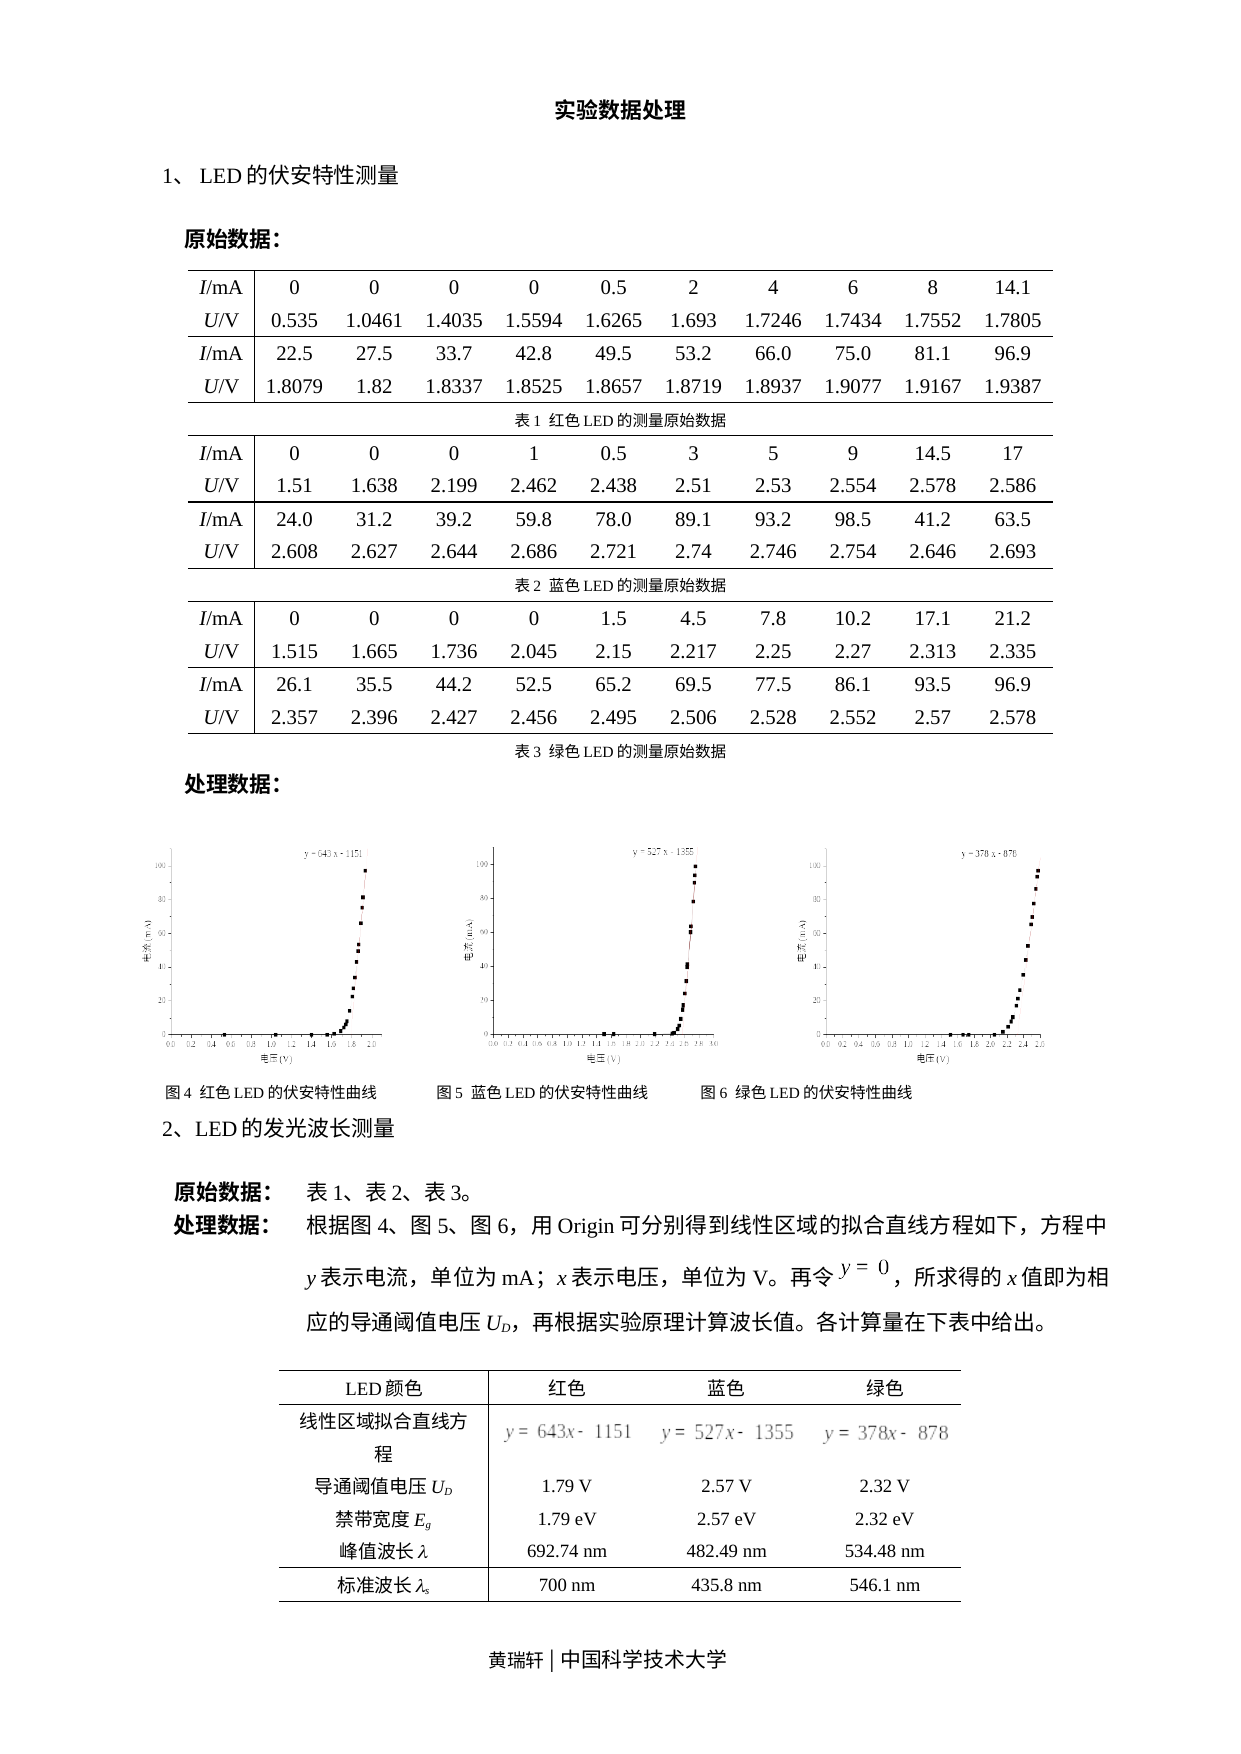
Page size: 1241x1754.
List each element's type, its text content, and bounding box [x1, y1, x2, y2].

table_cell 0 [334, 436, 414, 469]
table_cell 1.79 eV [489, 1502, 645, 1534]
table_header LED颜色 [279, 1371, 488, 1403]
table_cell 2.627 [334, 535, 414, 567]
table_cell 2.554 [813, 469, 893, 501]
table_cell 2.495 [574, 701, 653, 733]
table_cell 1.8337 [414, 369, 494, 402]
table_cell 2.746 [733, 535, 813, 567]
text 处理数据： [162, 767, 1122, 799]
table_cell 26.1 [255, 668, 334, 701]
table_cell 77.5 [733, 668, 813, 701]
table_header 表1、表2、表3。 [295, 1175, 1121, 1207]
table_header 0 [414, 271, 494, 303]
table_cell 0 [414, 436, 494, 469]
table_cell 3 [653, 436, 733, 469]
table_header 2 [653, 271, 733, 303]
table_cell [808, 1405, 961, 1469]
text 2、LED的发光波长测量 [162, 1111, 1122, 1143]
table_cell 1.7246 [733, 303, 813, 336]
table_header 14.1 [973, 271, 1052, 303]
list LED的伏安特性测量 [162, 157, 1122, 190]
table_cell 2.32 V [808, 1470, 961, 1502]
table_cell 表2 蓝色LED的测量原始数据 [188, 569, 1052, 601]
table_cell 表3 绿色LED的测量原始数据 [188, 734, 1052, 767]
table_cell U/V [188, 635, 254, 667]
table_cell 9 [813, 436, 893, 469]
table_cell 2.438 [574, 469, 653, 501]
table_header 6 [813, 271, 893, 303]
table_cell 31.2 [334, 503, 414, 535]
table_cell 1.82 [334, 369, 414, 402]
table_cell 93.2 [733, 503, 813, 535]
table_header 8 [893, 271, 972, 303]
table_cell 69.5 [653, 668, 733, 701]
table_cell 2.578 [893, 469, 972, 501]
table_cell I/mA [188, 602, 254, 634]
table_cell 65.2 [574, 668, 653, 701]
table_cell 86.1 [813, 668, 893, 701]
table_cell 546.1 nm [808, 1568, 961, 1601]
table_cell 63.5 [973, 503, 1052, 535]
table_cell 2.754 [813, 535, 893, 567]
table_cell 2.608 [255, 535, 334, 567]
table_cell 2.644 [414, 535, 494, 567]
table_cell 2.217 [653, 635, 733, 667]
table_cell 导通阈值电压UD [279, 1470, 488, 1502]
table_cell 根据图4、图5、图6，用Origin可分别得到线性区域的拟合直线方程如下，方程中y表示电流，单位为mA；x表示电压，单位为V。再令，所求得的x值即为相应的导通阈值电压UD，再根据实验原理计算波长值。各计算量在下表中给出。 [295, 1208, 1121, 1337]
table_cell 14.5 [893, 436, 972, 469]
table_cell 33.7 [414, 337, 494, 369]
table_cell 禁带宽度Eg [279, 1502, 488, 1534]
table_cell 41.2 [893, 503, 972, 535]
table_cell 2.506 [653, 701, 733, 733]
table_cell 2.686 [494, 535, 573, 567]
table_cell 42.8 [494, 337, 573, 369]
table_cell U/V [188, 701, 254, 733]
table_cell U/V [188, 469, 254, 501]
table_cell 1.8937 [733, 369, 813, 402]
table_cell 22.5 [255, 337, 334, 369]
table_cell 1.8079 [255, 369, 334, 402]
table_cell U/V [188, 535, 254, 567]
table_cell 0 [255, 602, 334, 634]
table_cell 35.5 [334, 668, 414, 701]
table_cell 75.0 [813, 337, 893, 369]
table_cell 24.0 [255, 503, 334, 535]
table_cell 2.199 [414, 469, 494, 501]
table_cell 96.9 [973, 337, 1052, 369]
table_cell 1.79 V [489, 1470, 645, 1502]
table_cell 49.5 [574, 337, 653, 369]
table_cell 81.1 [893, 337, 972, 369]
table_cell 39.2 [414, 503, 494, 535]
table_cell 2.74 [653, 535, 733, 567]
table_cell 1.5594 [494, 303, 573, 336]
table_cell 2.51 [653, 469, 733, 501]
table_cell 482.49 nm [645, 1535, 808, 1567]
table_cell [489, 1405, 645, 1469]
table_cell I/mA [188, 337, 254, 369]
table_cell 2.53 [733, 469, 813, 501]
table_cell 2.586 [973, 469, 1052, 501]
table_cell 处理数据： [162, 1208, 295, 1337]
text 原始数据： [162, 221, 1122, 254]
text 实验数据处理 [118, 93, 1122, 126]
table_cell 66.0 [733, 337, 813, 369]
table_cell 2.57 [893, 701, 972, 733]
text 图4 红色LED的伏安特性曲线 图5 蓝色LED的伏安特性曲线 图6 绿色LED的伏安特性曲线 [118, 1075, 1122, 1107]
table_cell U/V [188, 369, 254, 402]
table_cell [645, 1405, 808, 1469]
table_cell 2.335 [973, 635, 1052, 667]
table_cell 2.313 [893, 635, 972, 667]
table_cell 53.2 [653, 337, 733, 369]
table_cell 表1 红色LED的测量原始数据 [188, 403, 1052, 435]
table_cell 89.1 [653, 503, 733, 535]
table_cell 98.5 [813, 503, 893, 535]
table_cell 0 [334, 602, 414, 634]
table_cell 2.456 [494, 701, 573, 733]
table_cell I/mA [188, 436, 254, 469]
table_cell 93.5 [893, 668, 972, 701]
table_cell 2.27 [813, 635, 893, 667]
table_cell 2.32 eV [808, 1502, 961, 1534]
table_cell 21.2 [973, 602, 1052, 634]
table_cell 2.646 [893, 535, 972, 567]
table_cell 1.6265 [574, 303, 653, 336]
table_cell 2.57 eV [645, 1502, 808, 1534]
table_cell 1.7552 [893, 303, 972, 336]
table_cell I/mA [188, 668, 254, 701]
table_cell 2.15 [574, 635, 653, 667]
table_cell 10.2 [813, 602, 893, 634]
table_cell 1.51 [255, 469, 334, 501]
table_cell 峰值波长 l [279, 1535, 488, 1567]
table_cell 1.693 [653, 303, 733, 336]
table_header 绿色 [808, 1371, 961, 1403]
table_cell 2.528 [733, 701, 813, 733]
table_cell 1.5 [574, 602, 653, 634]
table_cell 1.9167 [893, 369, 972, 402]
table_cell 96.9 [973, 668, 1052, 701]
table_cell 1.4035 [414, 303, 494, 336]
table_cell 2.427 [414, 701, 494, 733]
table_cell 1.8657 [574, 369, 653, 402]
table_cell 4.5 [653, 602, 733, 634]
table_cell 0 [494, 602, 573, 634]
table_cell 2.357 [255, 701, 334, 733]
table_header 4 [733, 271, 813, 303]
table_cell 1.638 [334, 469, 414, 501]
table_cell 435.8 nm [645, 1568, 808, 1601]
table_cell 1.7805 [973, 303, 1052, 336]
table_cell 692.74 nm [489, 1535, 645, 1567]
table_header 0.5 [574, 271, 653, 303]
table_header 原始数据： [162, 1175, 295, 1207]
table_cell 2.552 [813, 701, 893, 733]
table_cell 2.045 [494, 635, 573, 667]
table_header 红色 [489, 1371, 645, 1403]
table_cell 2.57 V [645, 1470, 808, 1502]
table_cell 534.48 nm [808, 1535, 961, 1567]
table_cell U/V [188, 303, 254, 336]
table_cell 1.9387 [973, 369, 1052, 402]
table_cell 0.535 [255, 303, 334, 336]
table_cell 700 nm [489, 1568, 645, 1601]
table_header I/mA [188, 271, 254, 303]
table_cell 5 [733, 436, 813, 469]
table_cell 1.515 [255, 635, 334, 667]
table_cell 1.736 [414, 635, 494, 667]
table_cell 44.2 [414, 668, 494, 701]
table_header 0 [334, 271, 414, 303]
table_cell 1.665 [334, 635, 414, 667]
table_cell 52.5 [494, 668, 573, 701]
table_cell 1.8525 [494, 369, 573, 402]
table_cell 27.5 [334, 337, 414, 369]
table_cell 59.8 [494, 503, 573, 535]
table_cell 2.25 [733, 635, 813, 667]
table_cell 78.0 [574, 503, 653, 535]
table_cell 2.693 [973, 535, 1052, 567]
table_cell 1.0461 [334, 303, 414, 336]
table_cell 1.8719 [653, 369, 733, 402]
table_cell I/mA [188, 503, 254, 535]
table_cell 0.5 [574, 436, 653, 469]
table_cell 2.721 [574, 535, 653, 567]
table_cell 2.578 [973, 701, 1052, 733]
table_cell 0 [414, 602, 494, 634]
table_cell 2.462 [494, 469, 573, 501]
table_cell 17 [973, 436, 1052, 469]
table_cell 1.9077 [813, 369, 893, 402]
table_cell 1 [494, 436, 573, 469]
table_header 0 [494, 271, 573, 303]
table_cell 线性区域拟合直线方程 [279, 1405, 488, 1469]
table_cell 17.1 [893, 602, 972, 634]
table_cell 7.8 [733, 602, 813, 634]
table_cell 标准波长 ls [279, 1568, 488, 1601]
table_cell 1.7434 [813, 303, 893, 336]
table_cell 0 [255, 436, 334, 469]
table_header 蓝色 [645, 1371, 808, 1403]
table_cell 2.396 [334, 701, 414, 733]
table_header 0 [255, 271, 334, 303]
